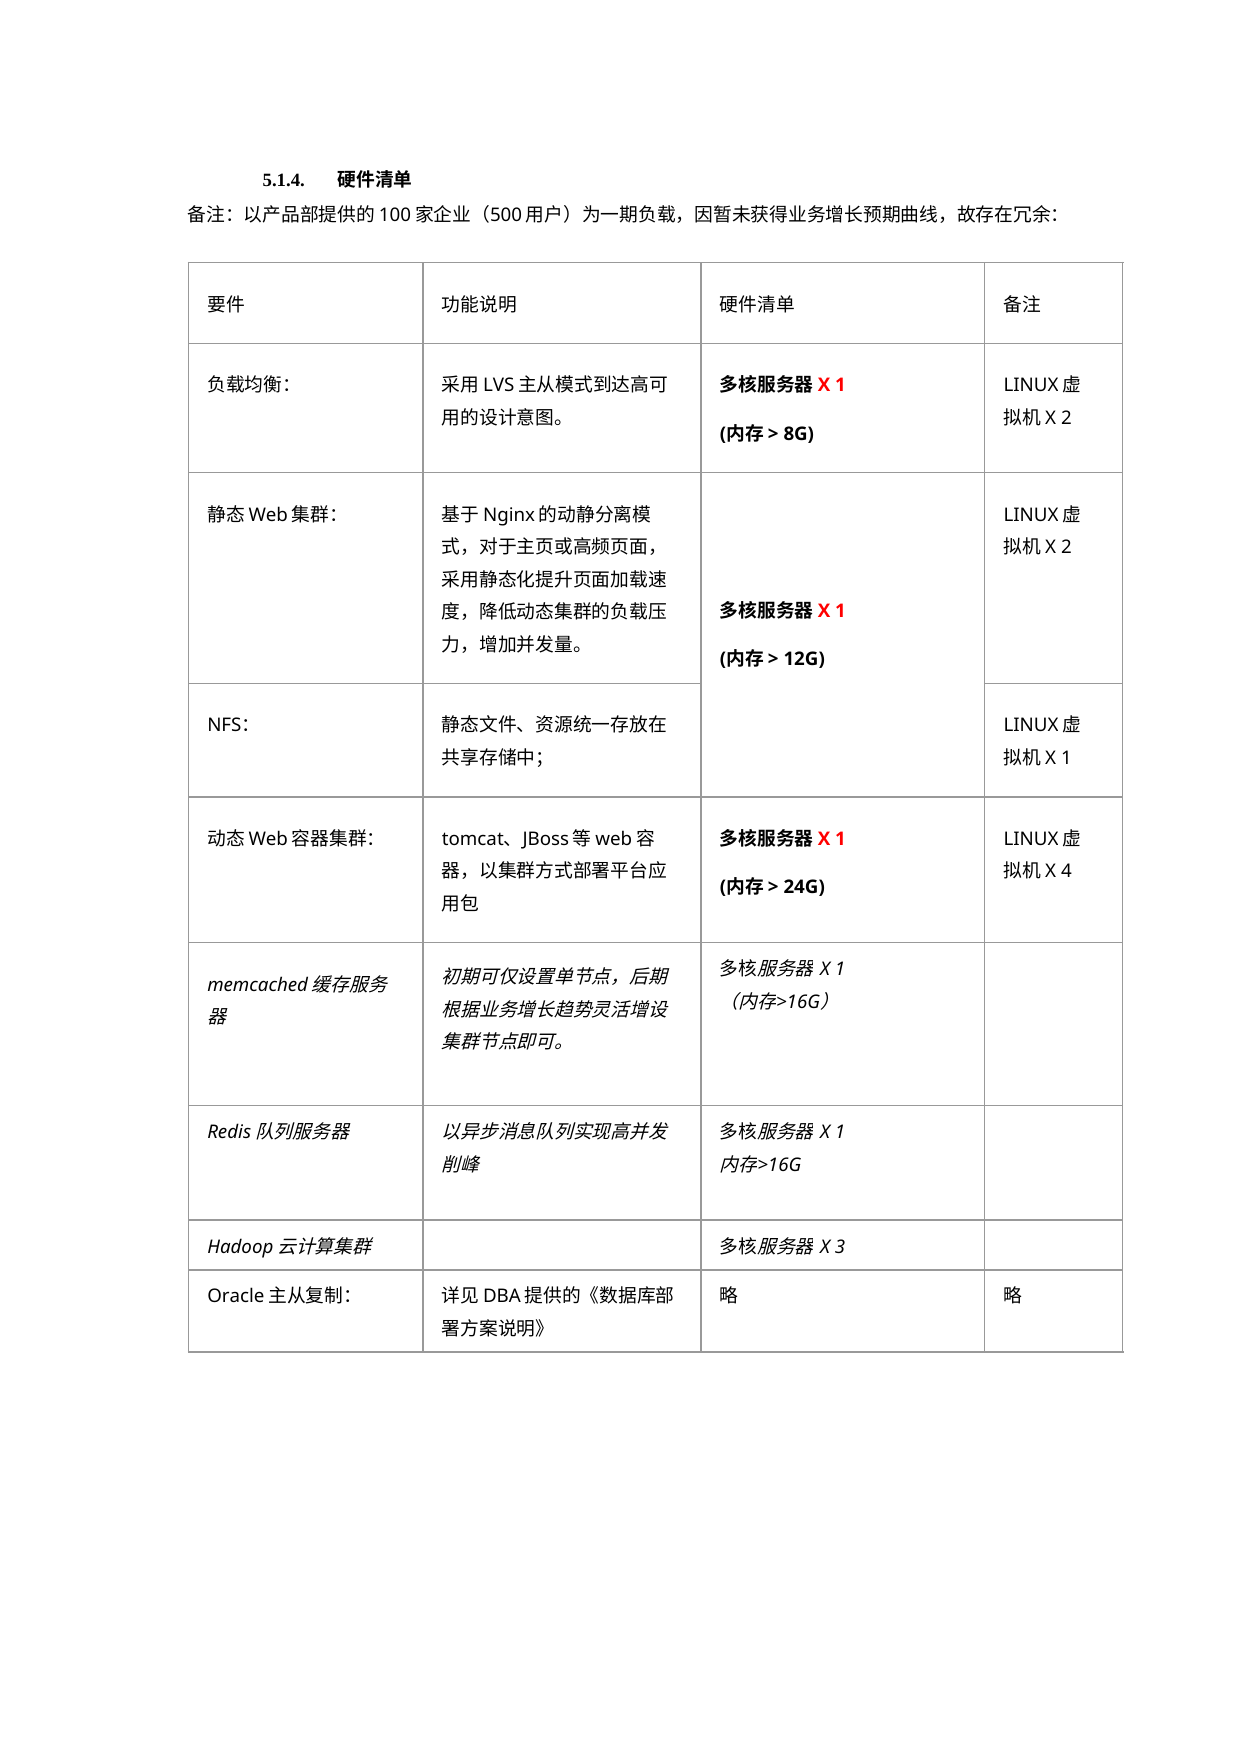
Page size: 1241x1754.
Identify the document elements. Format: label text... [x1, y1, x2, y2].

table_cell 多核服务器 X 3 [702, 1221, 984, 1269]
table_cell Redis队列服务器 [189, 1106, 422, 1219]
table_header 功能说明 [424, 263, 700, 342]
table_cell [985, 1221, 1122, 1269]
table_cell 略 [985, 1271, 1122, 1351]
table_cell LINUX虚拟机 X 1 [985, 684, 1122, 796]
table_cell 多核服务器 X 1 (内存 > 12G) [702, 473, 984, 796]
table_cell 多核服务器 X 1 (内存 > 24G) [702, 798, 984, 942]
table_cell 以异步消息队列实现高并发削峰 [424, 1106, 700, 1219]
table_cell [985, 1106, 1122, 1219]
table_cell LINUX虚拟机 X 4 [985, 798, 1122, 942]
table_cell 初期可仅设置单节点，后期根据业务增长趋势灵活增设集群节点即可。 [424, 943, 700, 1105]
table_cell 多核服务器 X 1 内存>16G [702, 1106, 984, 1219]
table_cell 略 [702, 1271, 984, 1351]
subtitle 硬件清单 [262, 162, 1034, 194]
table_header 备注 [985, 263, 1122, 342]
table_cell memcached缓存服务器 [189, 943, 422, 1105]
table_cell Hadoop云计算集群 [189, 1221, 422, 1269]
table_header 要件 [189, 263, 422, 342]
table_cell Oracle主从复制： [189, 1271, 422, 1351]
table_header 硬件清单 [702, 263, 984, 342]
table_cell [985, 943, 1122, 1105]
table_cell LINUX虚拟机 X 2 [985, 473, 1122, 682]
table_cell 负载均衡： [189, 344, 422, 472]
table_cell 静态文件、资源统一存放在共享存储中； [424, 684, 700, 796]
text 备注：以产品部提供的100家企业（500用户）为一期负载，因暂未获得业务增长预期曲线，故存在冗余： [187, 197, 1053, 229]
table_cell 静态Web集群： [189, 473, 422, 682]
table_cell 采用LVS主从模式到达高可用的设计意图。 [424, 344, 700, 472]
table_cell NFS： [189, 684, 422, 796]
table_cell 基于Nginx的动静分离模式，对于主页或高频页面，采用静态化提升页面加载速度，降低动态集群的负载压力，增加并发量。 [424, 473, 700, 682]
table_cell 多核服务器 X 1 (内存 > 8G) [702, 344, 984, 472]
table_cell 多核服务器 X 1 （内存>16G） [702, 943, 984, 1105]
table_cell 动态Web容器集群： [189, 798, 422, 942]
table_cell [424, 1221, 700, 1269]
table_cell tomcat、JBoss等web容器，以集群方式部署平台应用包 [424, 798, 700, 942]
table_cell LINUX虚拟机 X 2 [985, 344, 1122, 472]
table_cell 详见DBA提供的《数据库部署方案说明》 [424, 1271, 700, 1351]
